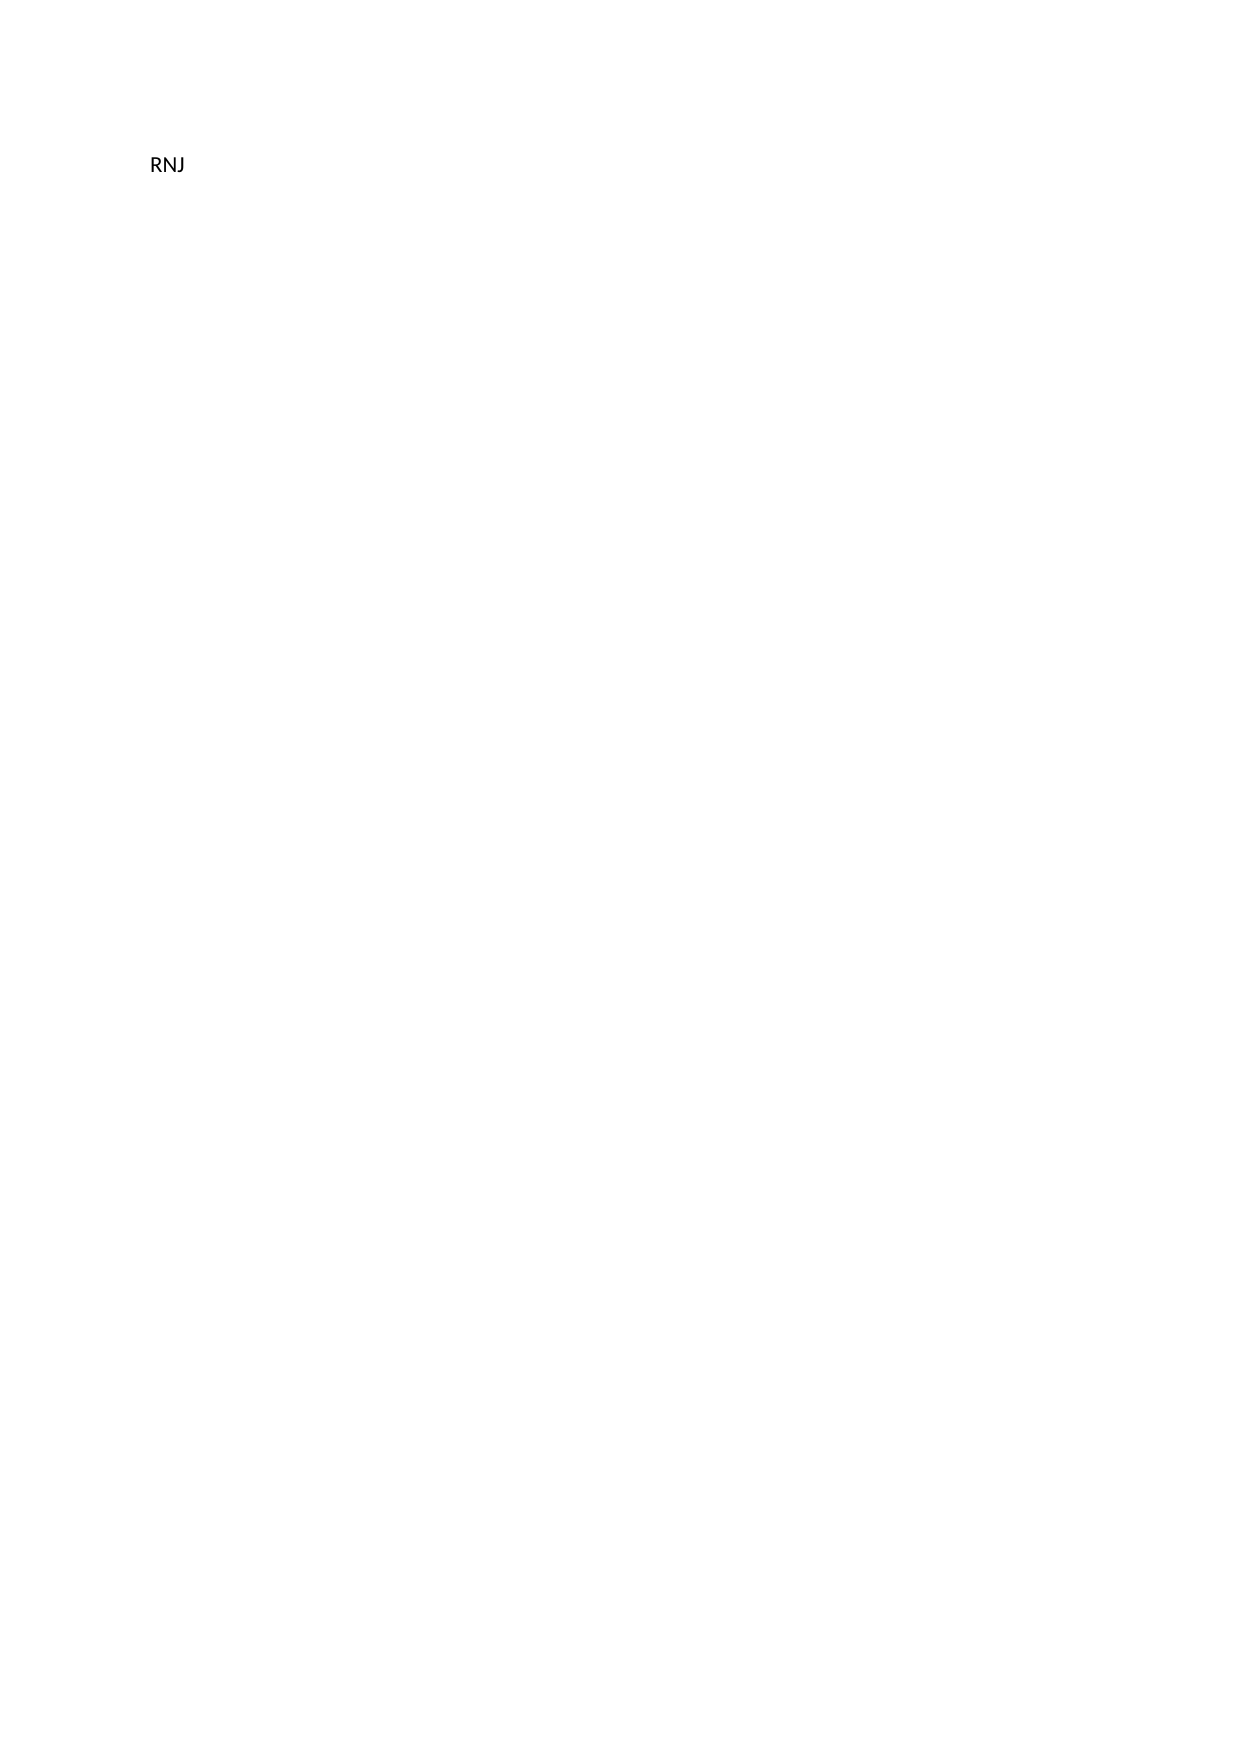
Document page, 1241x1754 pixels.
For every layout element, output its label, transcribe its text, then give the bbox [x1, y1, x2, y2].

text RNJ [150, 150, 1090, 178]
